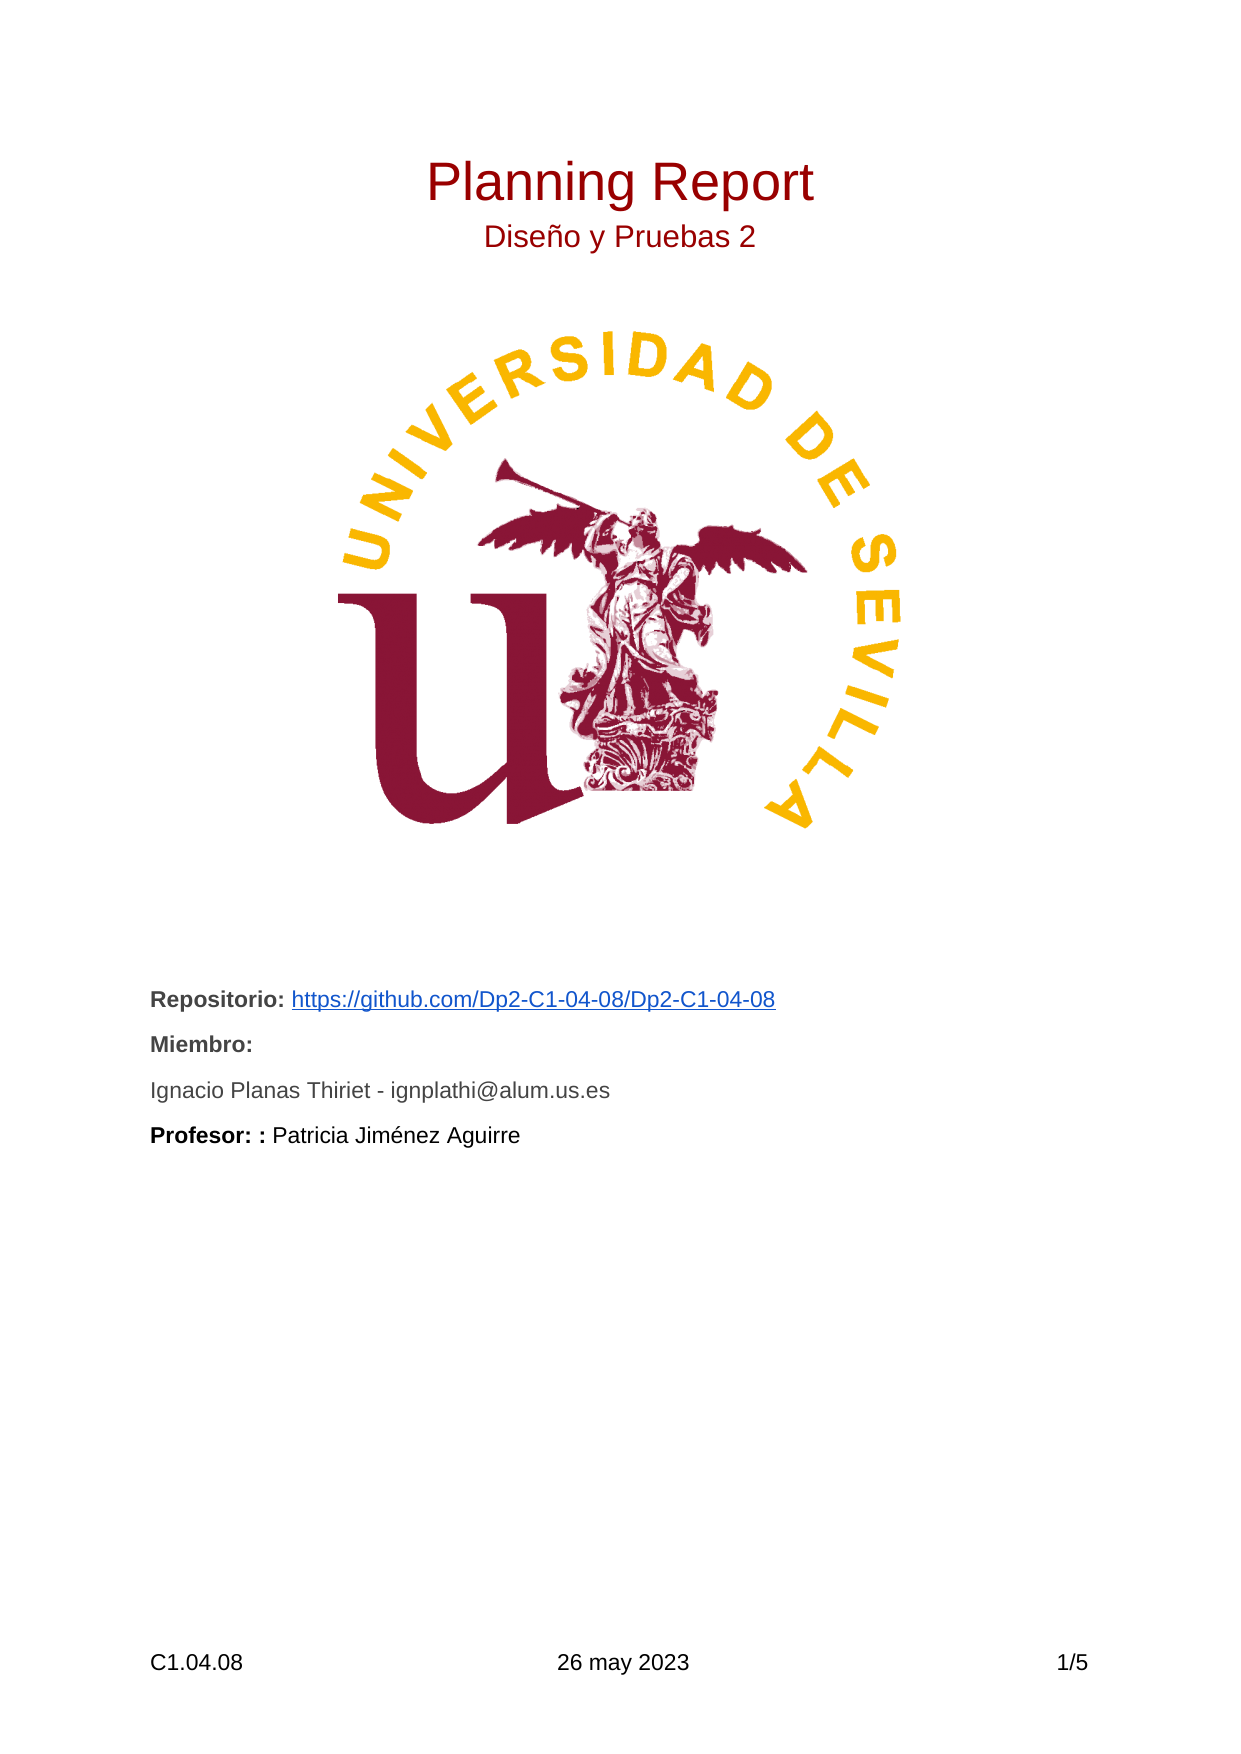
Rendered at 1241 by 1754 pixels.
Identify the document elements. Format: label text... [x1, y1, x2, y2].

text Miembro: [150, 1031, 1090, 1058]
subtitle Diseño y Pruebas 2 [150, 218, 1090, 254]
title Planning Report [150, 150, 1090, 212]
text Ignacio Planas Thiriet - ignplathi@alum.us.es [150, 1077, 1090, 1103]
text Repositorio: https://github.com/Dp2-C1-04-08/Dp2-C1-04-08 [150, 986, 1090, 1012]
text Profesor: : Patricia Jiménez Aguirre [150, 1122, 1090, 1149]
picture [323, 287, 917, 861]
